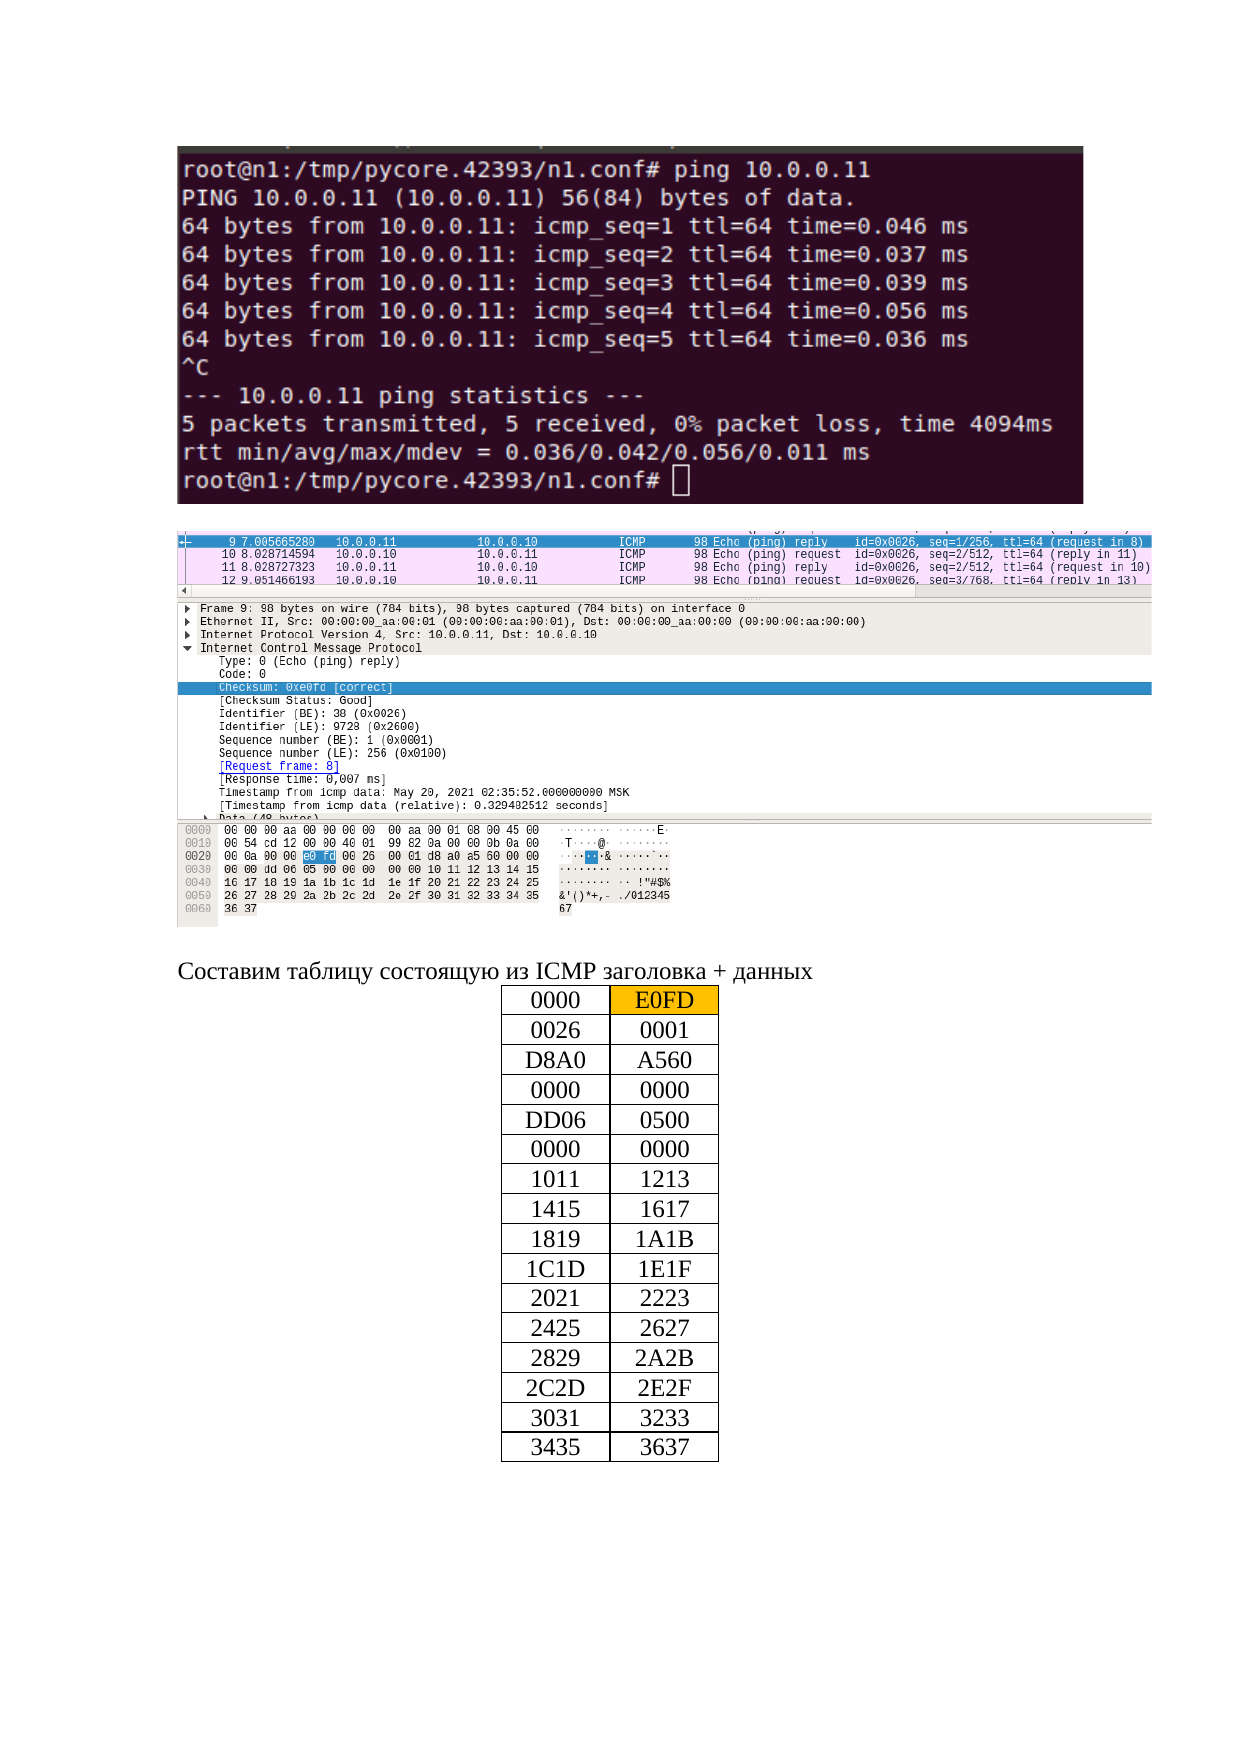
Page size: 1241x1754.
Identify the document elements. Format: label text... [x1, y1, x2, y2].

table_cell 3637 [611, 1433, 718, 1461]
table_cell 0000 [502, 1075, 609, 1104]
table_cell A560 [611, 1045, 718, 1074]
table_cell 1415 [502, 1194, 609, 1223]
table_cell 1C1D [502, 1254, 609, 1282]
table_cell 0001 [611, 1015, 718, 1044]
picture [177, 531, 1152, 927]
table_cell 0500 [611, 1105, 718, 1133]
table_cell 1819 [502, 1224, 609, 1253]
table_cell 2A2B [611, 1343, 718, 1372]
table_cell 1E1F [611, 1254, 718, 1282]
table_cell 2E2F [611, 1373, 718, 1402]
table_cell 0000 [611, 1135, 718, 1163]
table_cell 1A1B [611, 1224, 718, 1253]
table_cell 2425 [502, 1313, 609, 1342]
table_cell 2627 [611, 1313, 718, 1342]
table_cell DD06 [502, 1105, 609, 1133]
table_cell 2829 [502, 1343, 609, 1372]
table_cell 2C2D [502, 1373, 609, 1402]
table_header 0000 [502, 986, 609, 1014]
table_cell D8A0 [502, 1045, 609, 1074]
table_cell 3435 [502, 1433, 609, 1461]
table_cell 0000 [502, 1135, 609, 1163]
table_cell 1617 [611, 1194, 718, 1223]
table_cell 3031 [502, 1403, 609, 1431]
table_cell 1011 [502, 1164, 609, 1193]
table_cell 0026 [502, 1015, 609, 1044]
text Составим таблицу состоящую из ICMP заголовка + данных [177, 956, 1152, 984]
picture [177, 146, 1084, 504]
table_cell 2223 [611, 1284, 718, 1312]
table_header E0FD [611, 986, 718, 1014]
table_cell 2021 [502, 1284, 609, 1312]
table_cell 0000 [611, 1075, 718, 1104]
table_cell 3233 [611, 1403, 718, 1431]
table_cell 1213 [611, 1164, 718, 1193]
